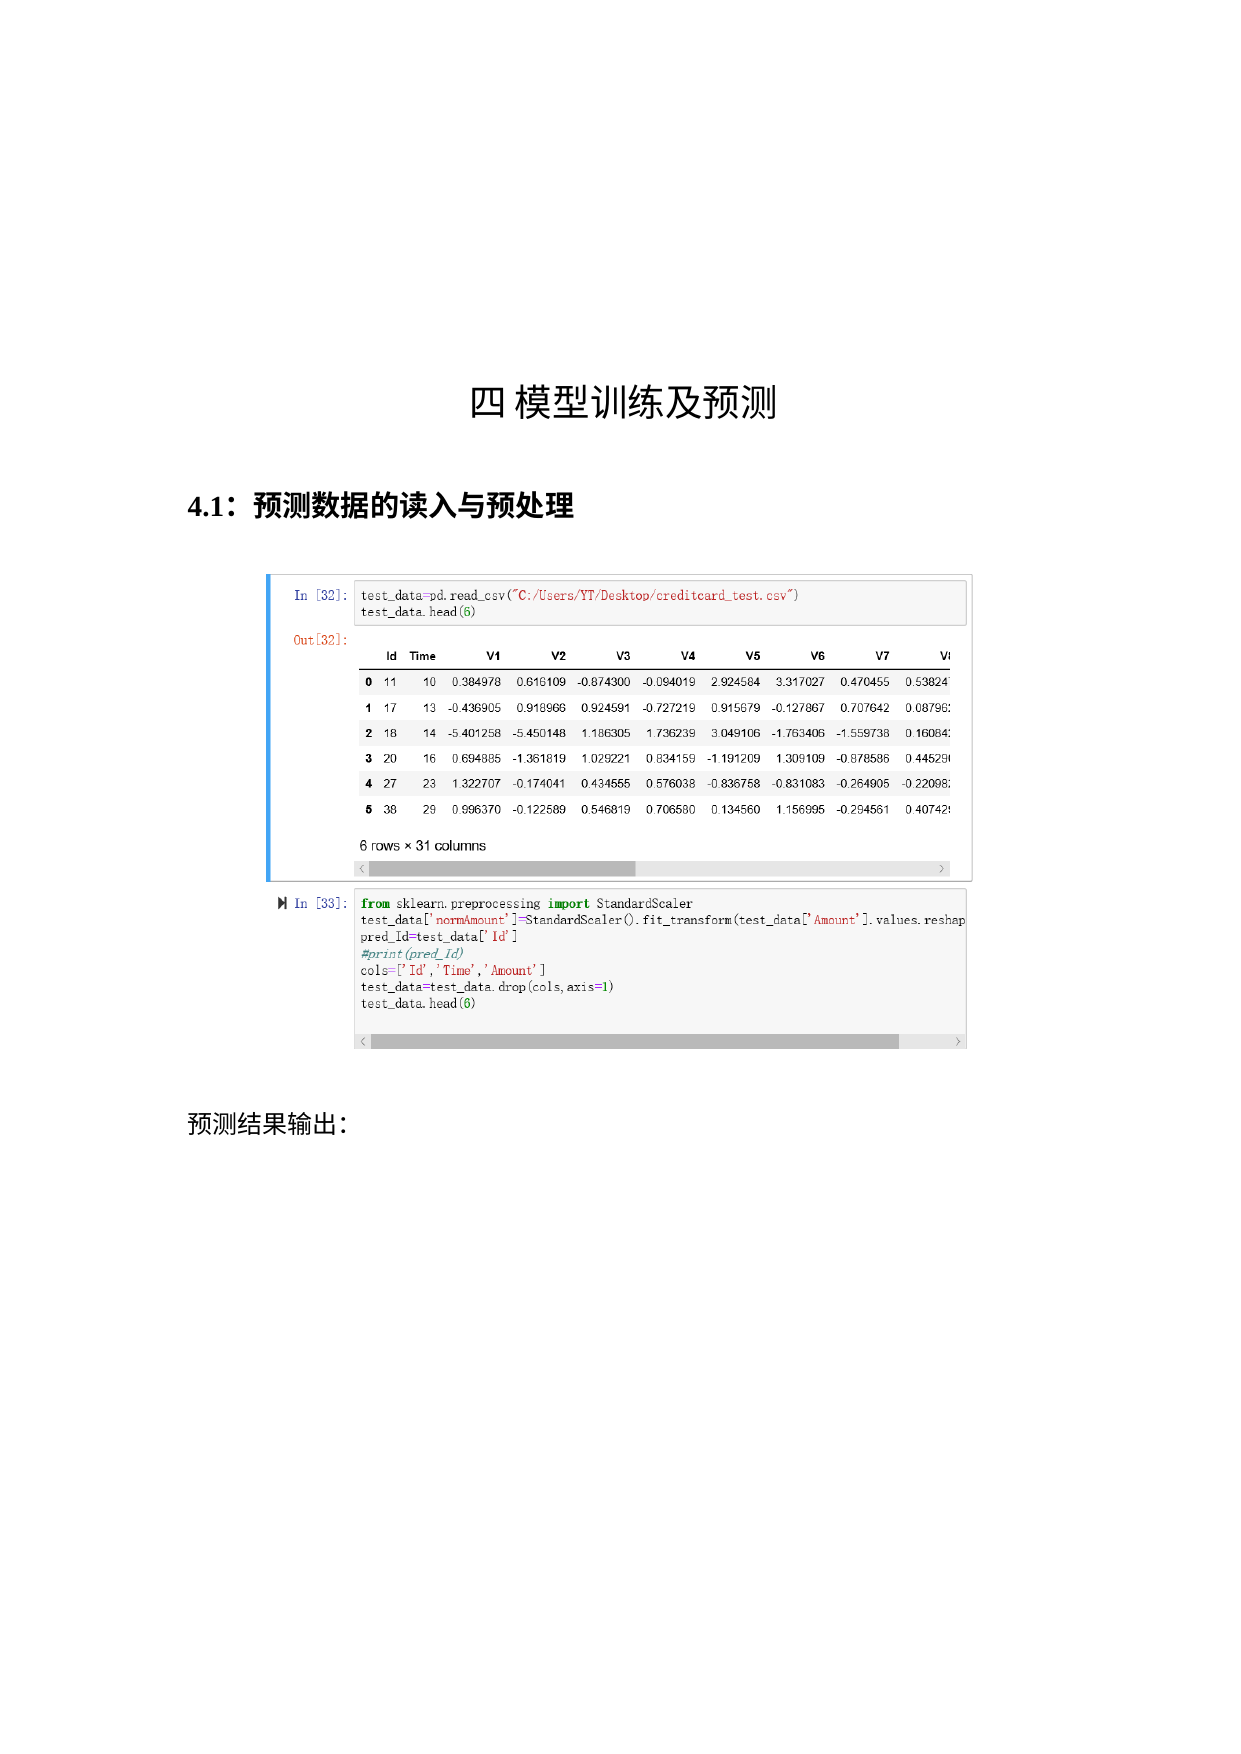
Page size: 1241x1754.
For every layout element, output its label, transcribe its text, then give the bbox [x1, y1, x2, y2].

list 预测结果输出： [187, 1091, 1059, 1156]
list 4.1：预测数据的读入与预处理 [187, 471, 1059, 536]
list 四 模型训练及预测 [187, 367, 1059, 432]
picture [263, 571, 983, 1049]
